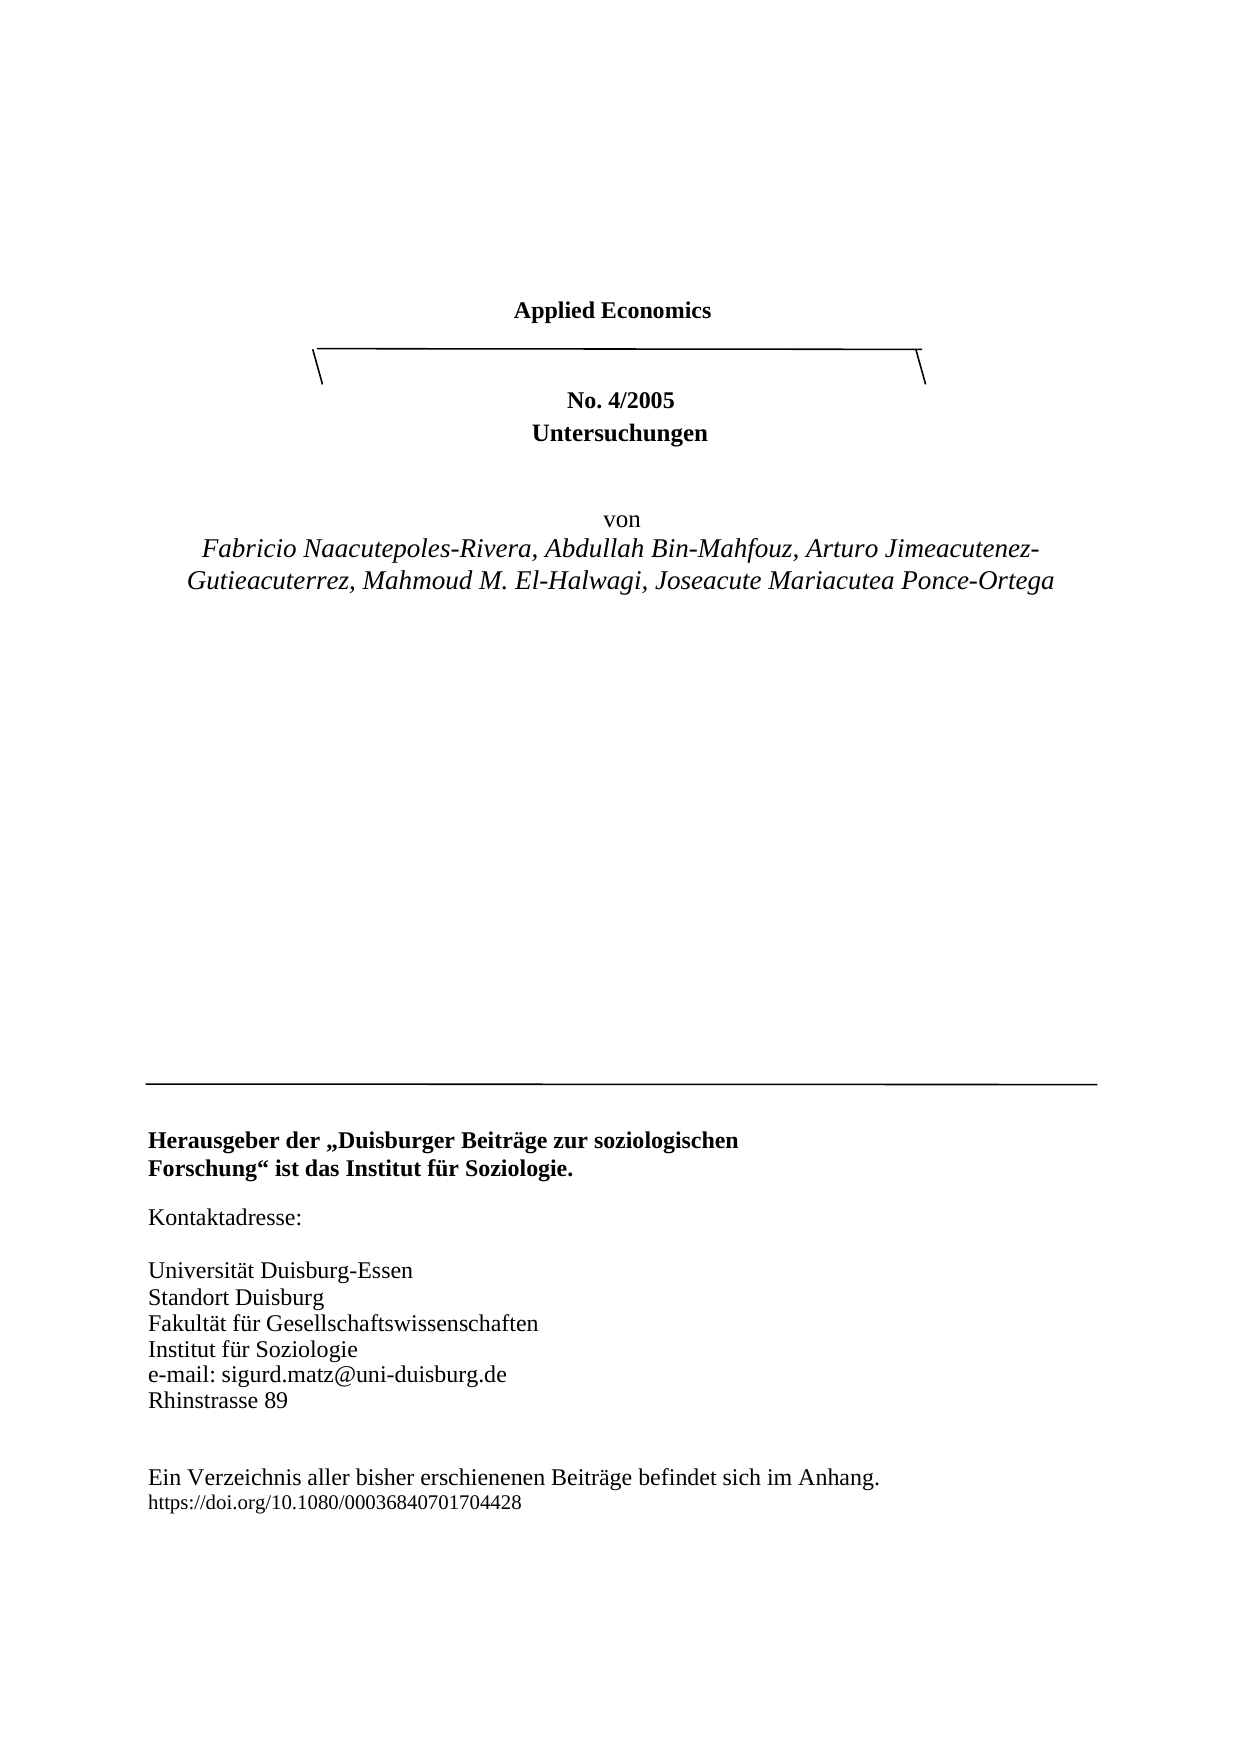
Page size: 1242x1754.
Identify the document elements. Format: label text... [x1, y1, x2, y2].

text e-mail: sigurd.matz@uni-duisburg.de [148, 1363, 1092, 1388]
text Rhinstrasse 89 [148, 1388, 443, 1414]
text No. 4/2005 [148, 386, 1094, 414]
text Institut für Soziologie [148, 1337, 1092, 1363]
text https://doi.org/10.1080/00036840701704428 [148, 1491, 1092, 1514]
text Universität Duisburg-Essen [148, 1256, 1092, 1284]
text Ein Verzeichnis aller bisher erschienenen Beiträge befindet sich im Anhang. [148, 1463, 1092, 1491]
text von [148, 504, 1096, 533]
text Standort Duisburg [148, 1284, 1092, 1311]
text Fakultät für Gesellschaftswissenschaften [148, 1311, 1092, 1337]
text Fabricio Naacutepoles-Rivera, Abdullah Bin-Mahfouz, Arturo Jimeacutenez-Gutieacuterrez, Mahmoud M. El-Halwagi, Joseacute Mariacutea Ponce-Ortega [148, 533, 1094, 595]
text Applied Economics [148, 297, 1077, 324]
text Herausgeber der „Duisburger Beiträge zur soziologischen Forschung“ ist das Institut für Soziologie. [148, 1127, 837, 1181]
text Untersuchungen [148, 418, 1092, 446]
text Kontaktadresse: [148, 1203, 1092, 1231]
